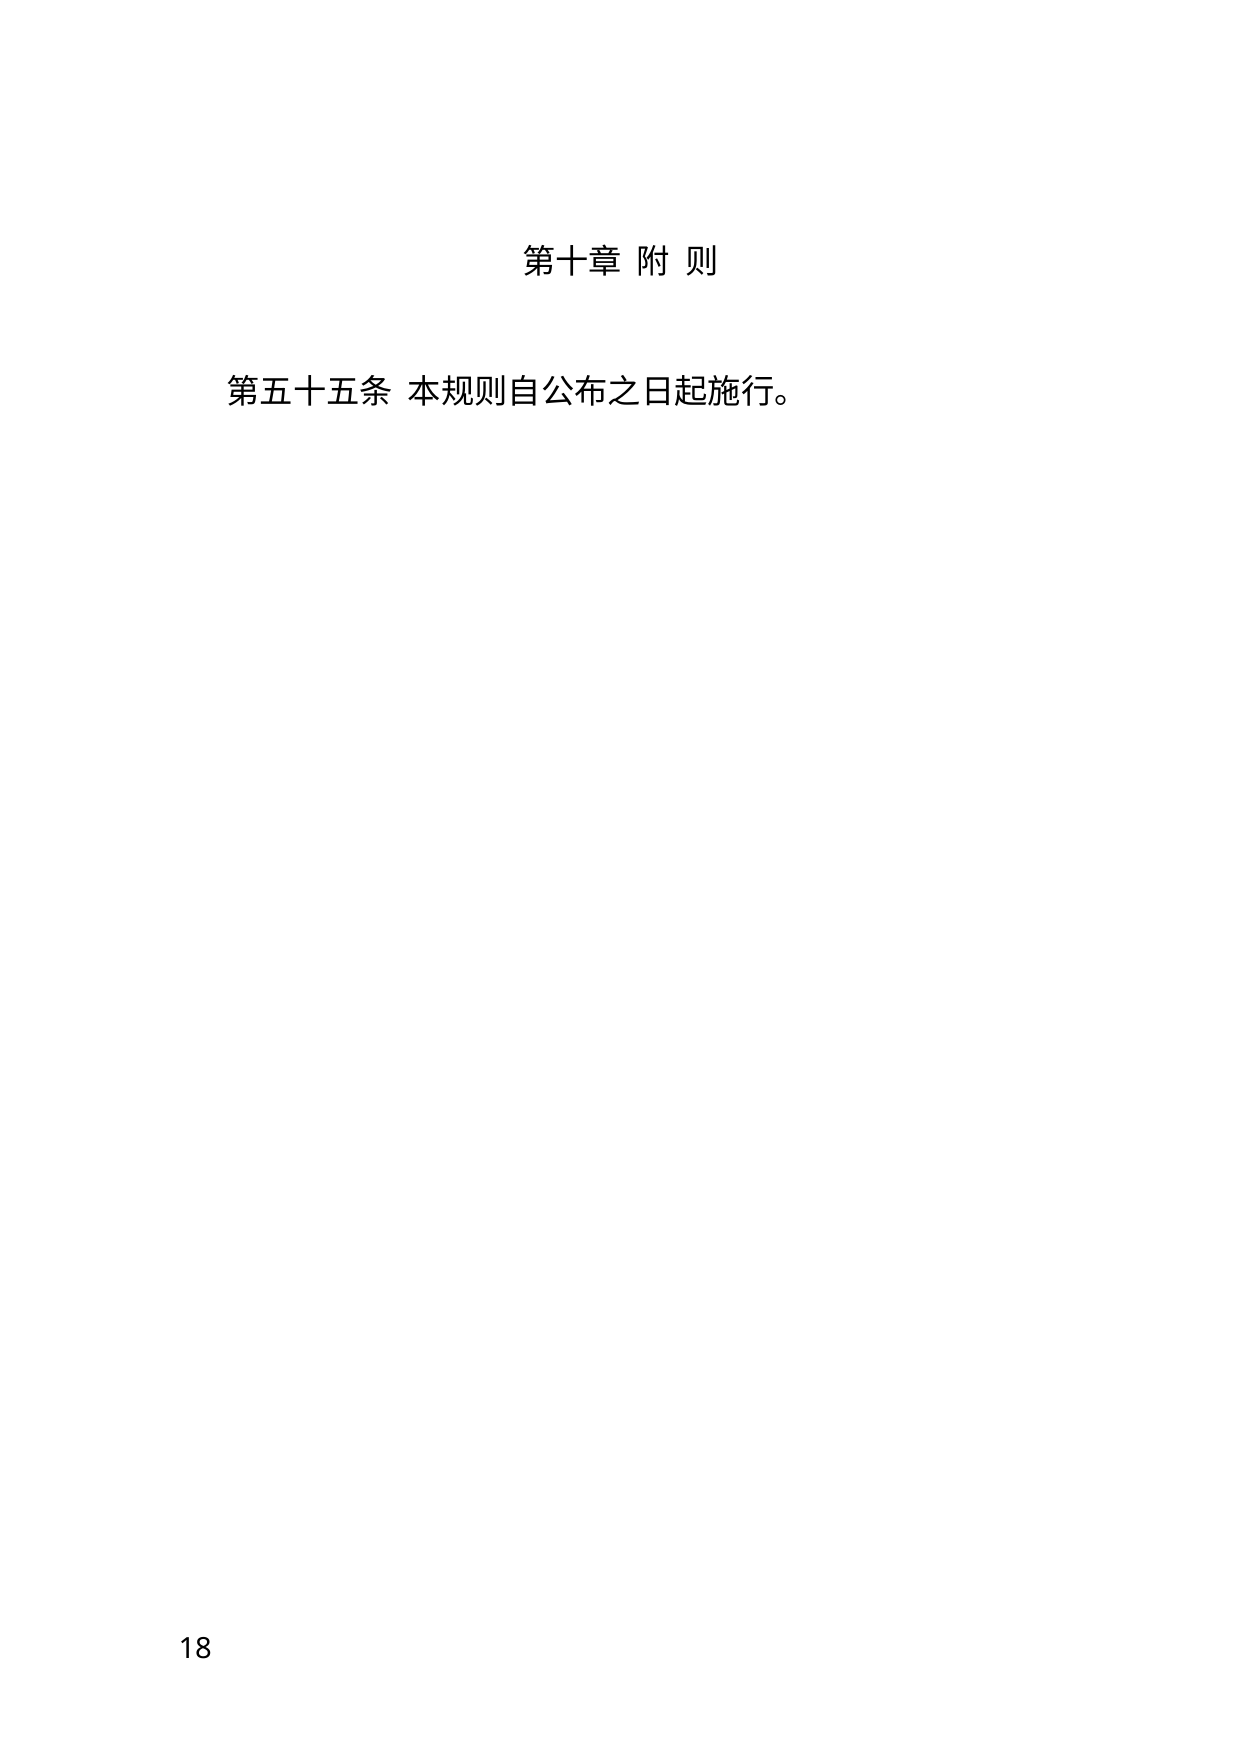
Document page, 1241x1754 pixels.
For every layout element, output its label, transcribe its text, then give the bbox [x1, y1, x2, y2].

text 第五十五条 本规则自公布之日起施行。 [159, 292, 1081, 422]
text 第十章 附 则 [159, 227, 1081, 292]
